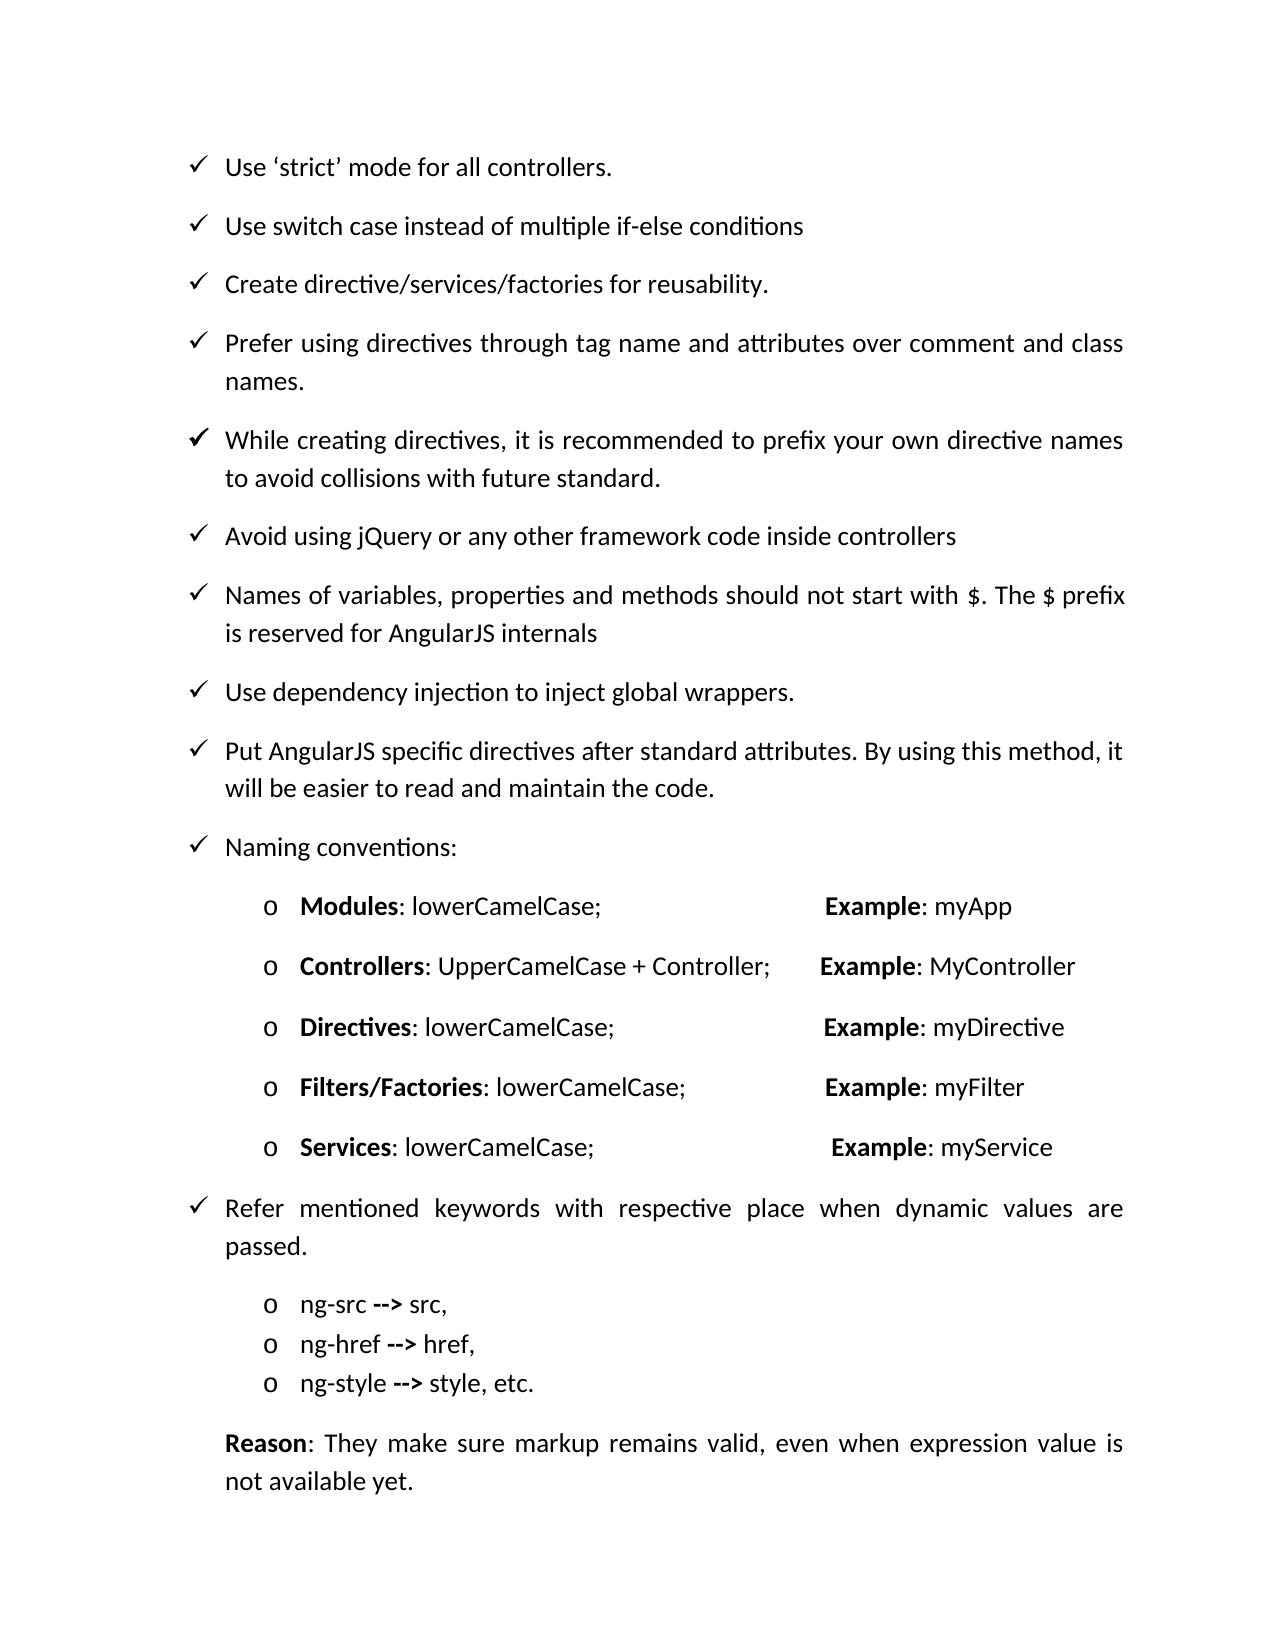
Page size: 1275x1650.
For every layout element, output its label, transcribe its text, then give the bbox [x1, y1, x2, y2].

list Naming conventions: [187, 830, 1125, 863]
list Avoid using jQuery or any other framework code inside controllers [187, 519, 1125, 553]
list Use dependency injection to inject global wrappers. [187, 675, 1125, 708]
list Refer mentioned keywords with respective place when dynamic values are passed. [187, 1191, 1125, 1262]
list Use switch case instead of multiple if-else conditions [187, 209, 1125, 242]
text Reason: They make sure markup remains valid, even when expression value is not available yet. [225, 1427, 1125, 1498]
list Directives: lowerCamelCase; Example: myDirective [262, 1010, 1125, 1044]
list While creating directives, it is recommended to prefix your own directive names to avoid collisions with future standard. [187, 423, 1125, 494]
list Filters/Factories: lowerCamelCase; Example: myFilter [262, 1070, 1125, 1104]
list Names of variables, properties and methods should not start with $. The $ prefix is reserved for AngularJS internals [187, 578, 1125, 649]
list Create directive/services/factories for reusability. [187, 267, 1125, 301]
list Controllers: UpperCamelCase + Controller; Example: MyController [262, 949, 1125, 984]
list Modules: lowerCamelCase; Example: myApp [262, 889, 1125, 923]
list Prefer using directives through tag name and attributes over comment and class names. [187, 326, 1125, 397]
list Use ‘strict’ mode for all controllers. [187, 150, 1125, 183]
list ng-src --> src, [262, 1287, 1125, 1322]
list Put AngularJS specific directives after standard attributes. By using this method, it will be easier to read and maintain the code. [187, 734, 1125, 805]
list ng-href --> href, [262, 1327, 1125, 1361]
list Services: lowerCamelCase; Example: myService [262, 1130, 1125, 1165]
list ng-style --> style, etc. [262, 1366, 1125, 1401]
